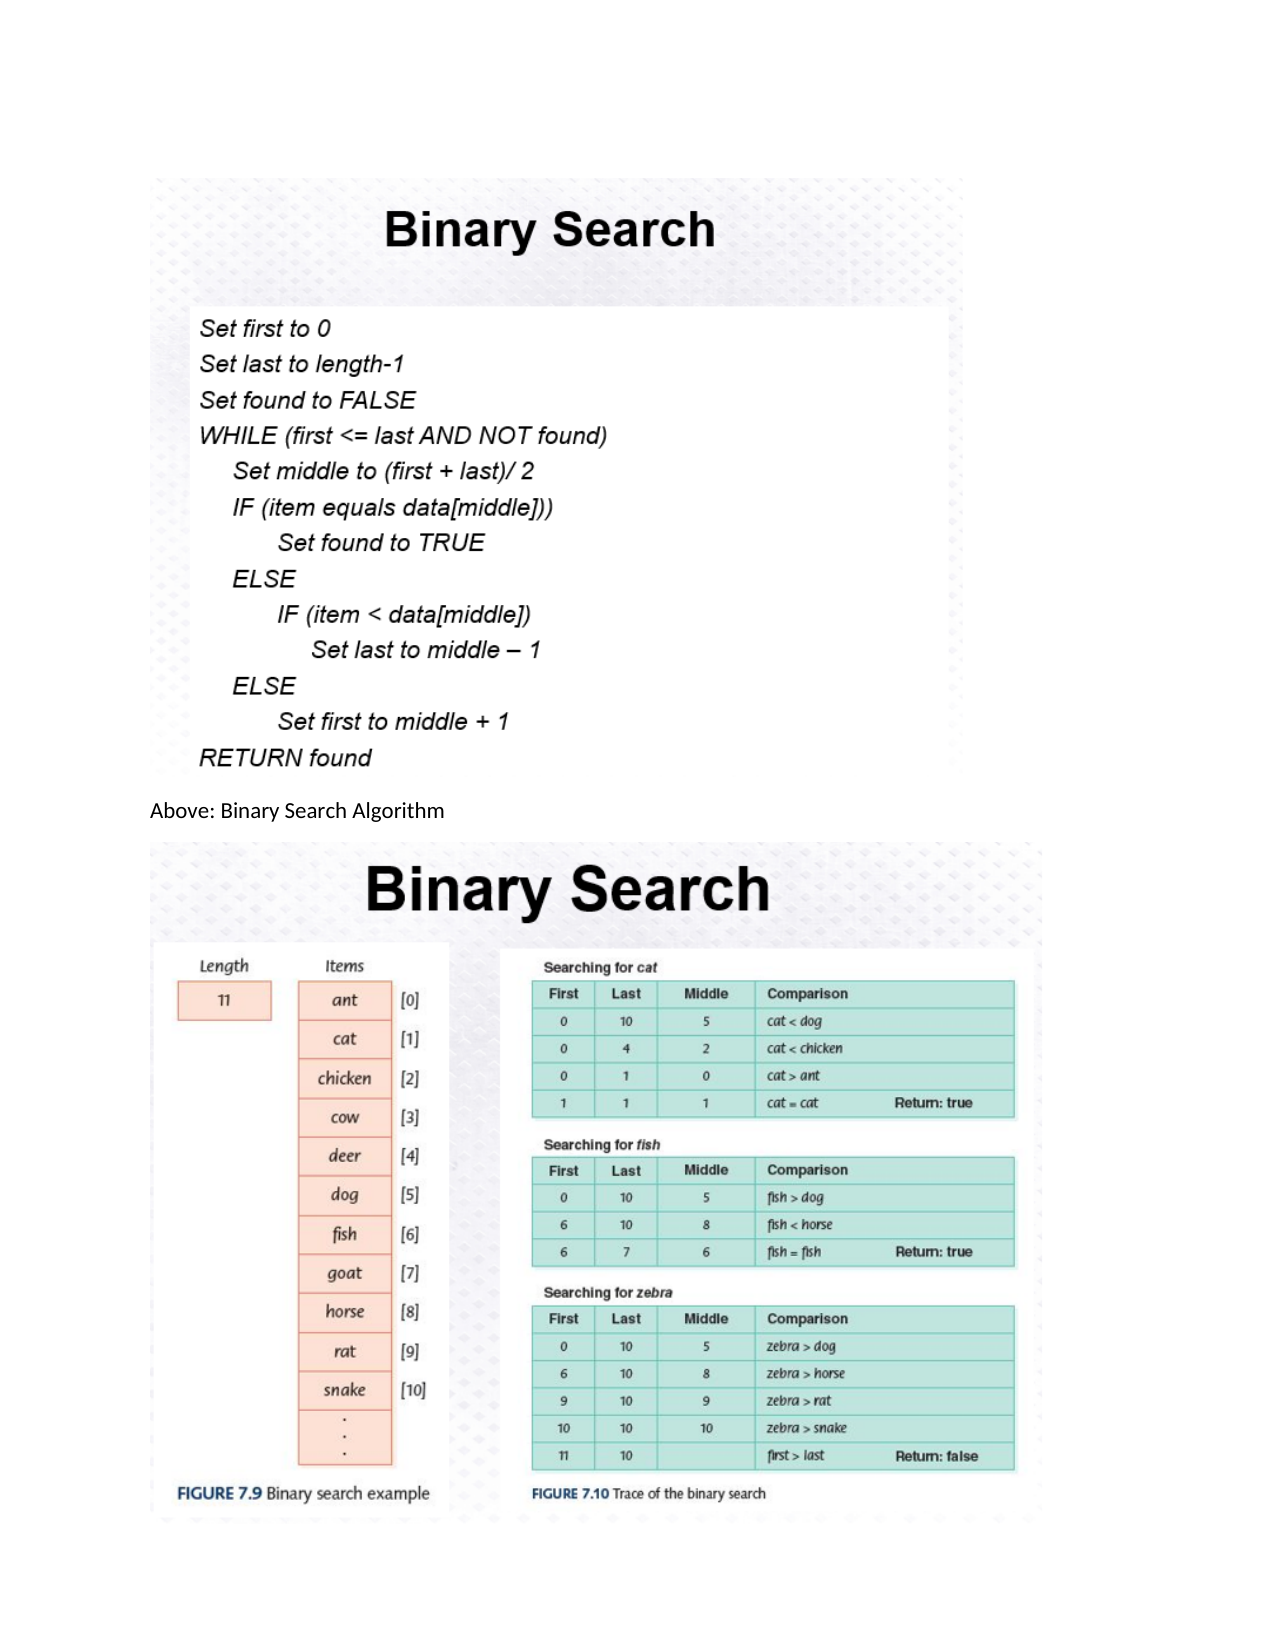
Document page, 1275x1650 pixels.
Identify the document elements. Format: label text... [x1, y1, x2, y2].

picture [150, 842, 1043, 1524]
picture [150, 178, 963, 777]
text Above: Binary Search Algorithm [150, 796, 1125, 824]
